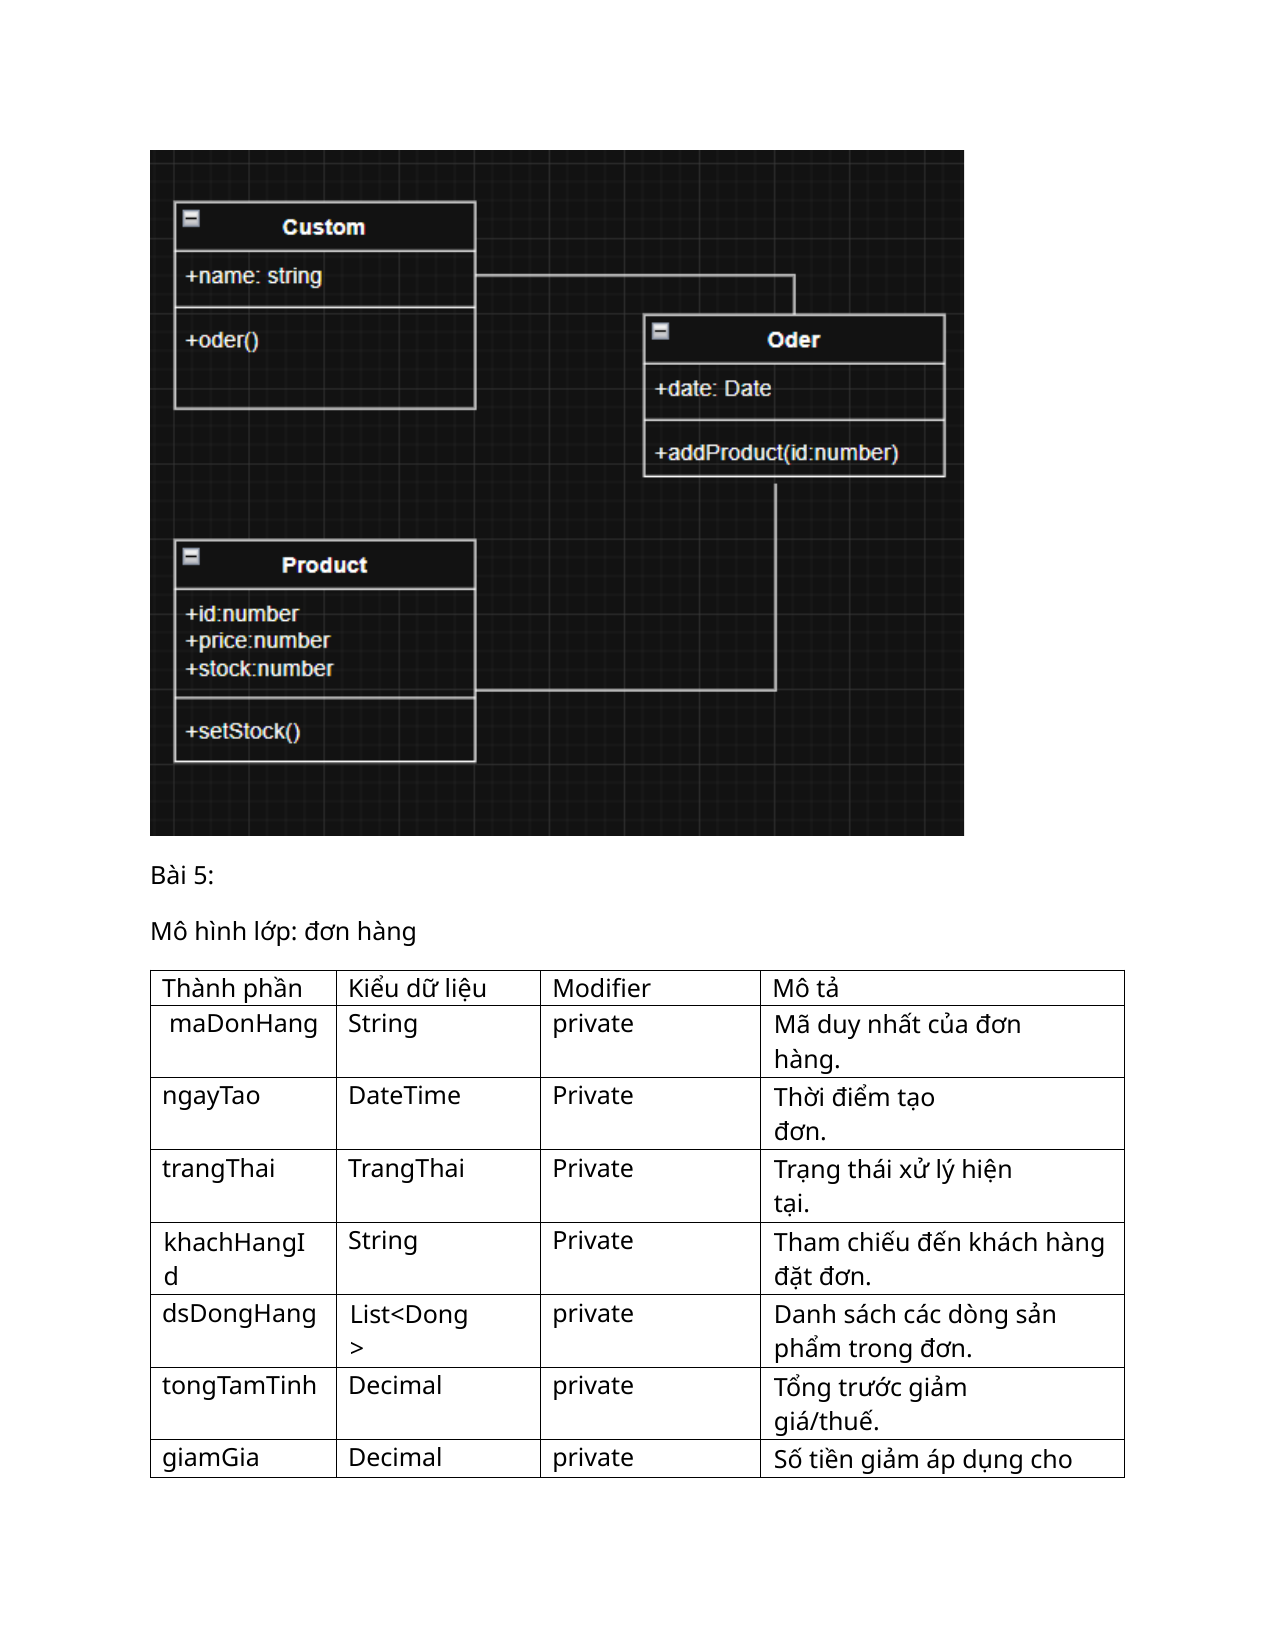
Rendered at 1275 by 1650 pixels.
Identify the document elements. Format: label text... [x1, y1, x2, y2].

table_cell private [541, 1006, 760, 1077]
table_cell Decimal [337, 1440, 540, 1477]
table_cell private [541, 1295, 760, 1367]
table_cell giamGia [151, 1440, 336, 1477]
table_cell [337, 1295, 540, 1367]
picture [150, 150, 965, 836]
table_cell Private [541, 1223, 760, 1294]
table_cell maDonHang [151, 1006, 336, 1077]
table_cell private [541, 1368, 760, 1439]
table_cell [761, 1368, 1124, 1439]
table_cell [761, 1223, 1124, 1294]
table_cell Private [541, 1150, 760, 1222]
table_cell [761, 1078, 1124, 1149]
table_cell [761, 1440, 1124, 1477]
table_header Thành phần [151, 971, 336, 1004]
table_cell String [337, 1006, 540, 1077]
table_cell Decimal [337, 1368, 540, 1439]
table_cell [761, 1150, 1124, 1222]
table_cell private [541, 1440, 760, 1477]
table_cell trangThai [151, 1150, 336, 1222]
table_cell [151, 1223, 336, 1294]
table_cell TrangThai [337, 1150, 540, 1222]
table_header Mô tả [761, 971, 1124, 1004]
table_cell tongTamTinh [151, 1368, 336, 1439]
table_header Modifier [541, 971, 760, 1004]
table_cell ngayTao [151, 1078, 336, 1149]
table_cell String [337, 1223, 540, 1294]
table_cell [761, 1295, 1124, 1367]
table_cell dsDongHang [151, 1295, 336, 1367]
text Mô hình lớp: đơn hàng [150, 914, 1125, 948]
text Bài 5: [150, 858, 1125, 892]
table_cell DateTime [337, 1078, 540, 1149]
table_cell [761, 1006, 1124, 1077]
table_header Kiểu dữ liệu [337, 971, 540, 1004]
table_cell Private [541, 1078, 760, 1149]
